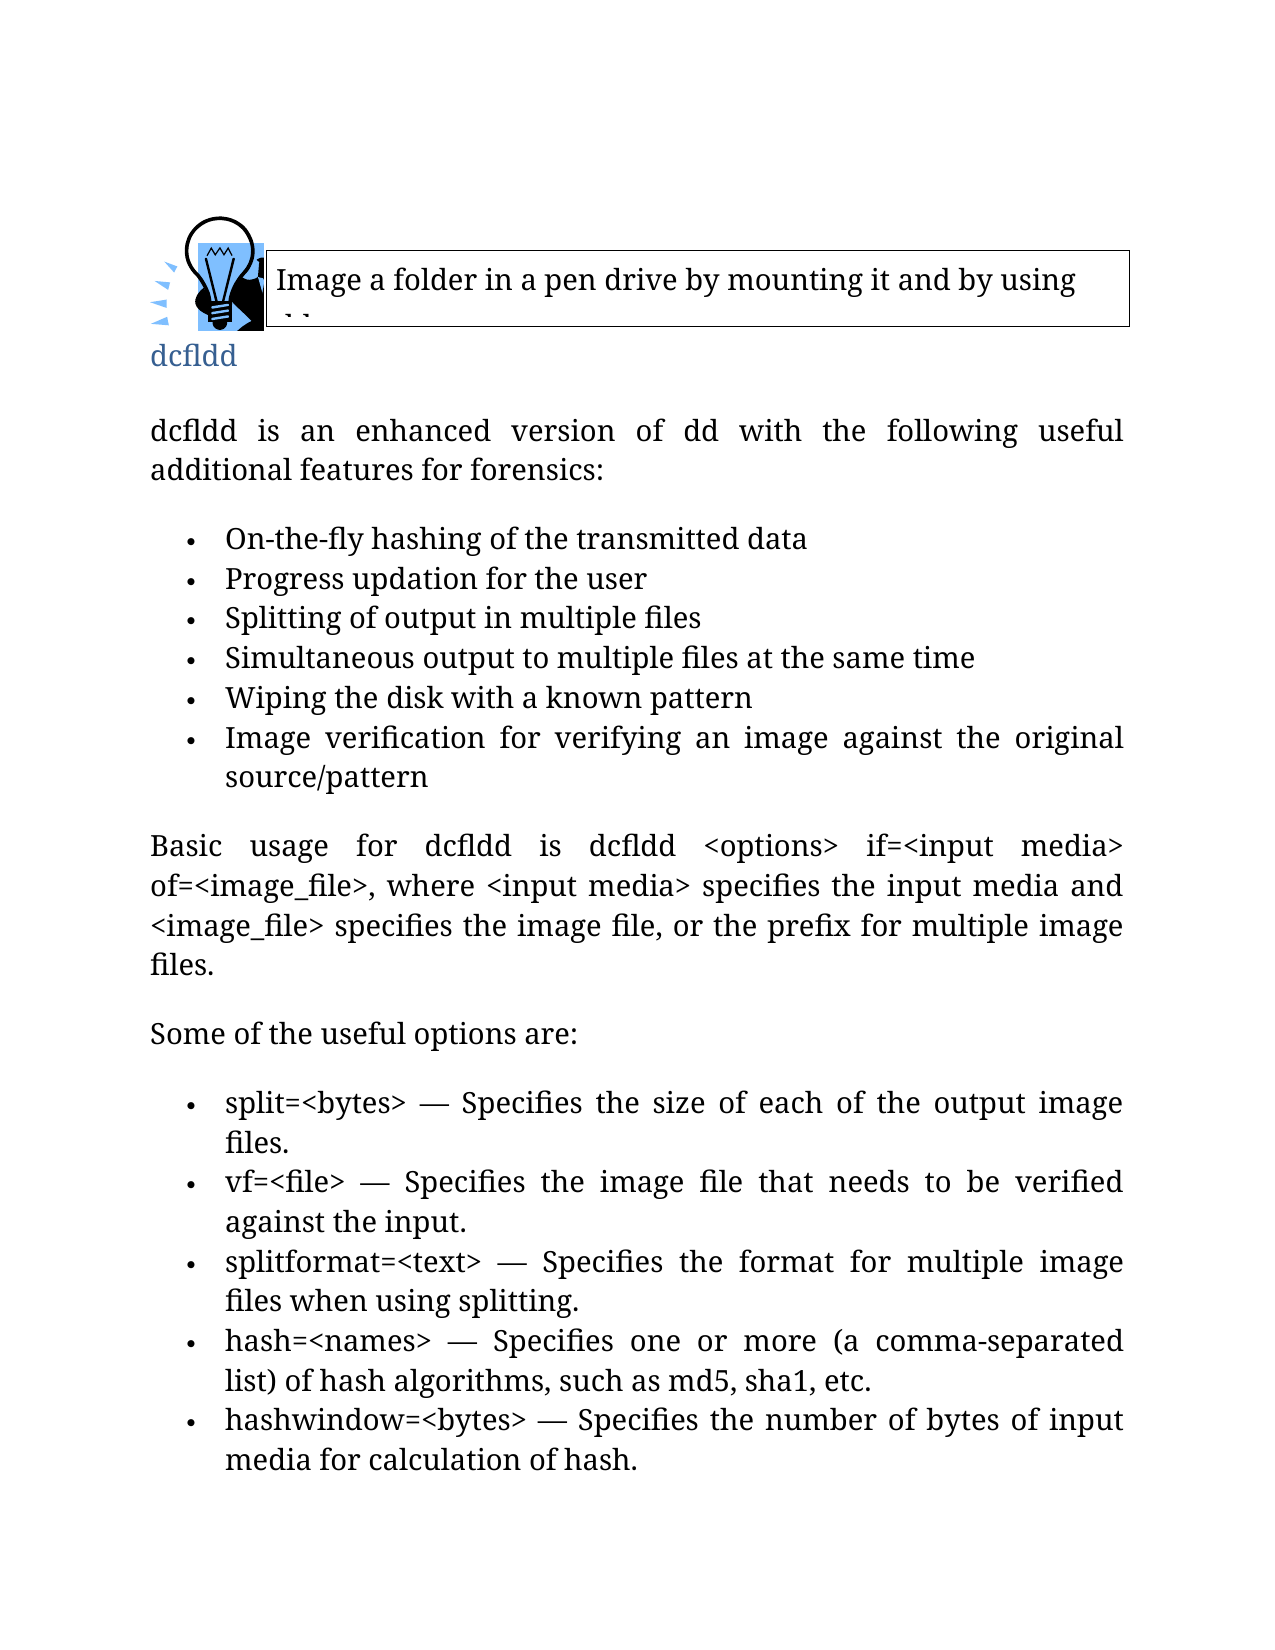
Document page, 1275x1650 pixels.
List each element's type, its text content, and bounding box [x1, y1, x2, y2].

list Splitting of output in multiple files [187, 598, 1125, 637]
list Wiping the disk with a known pattern [187, 677, 1125, 717]
list hash=<names> — Specifies one or more (a comma-separated list) of hash algorithms, such as md5, sha1, etc. [187, 1320, 1125, 1400]
list hashwindow=<bytes> — Specifies the number of bytes of input media for calculation of hash. [187, 1400, 1125, 1479]
list split=<bytes> — Specifies the size of each of the output image files. [187, 1082, 1125, 1162]
list Progress updation for the user [187, 558, 1125, 598]
list splitformat=<text> — Specifies the format for multiple image files when using splitting. [187, 1241, 1125, 1320]
list vf=<file> — Specifies the image file that needs to be verified against the input. [187, 1162, 1125, 1241]
list Image verification for verifying an image against the original source/pattern [187, 717, 1125, 796]
list Simultaneous output to multiple files at the same time [187, 637, 1125, 677]
text dcfldd is an enhanced version of dd with the following useful additional features for forensics: [150, 410, 1125, 489]
text dcfldd [150, 335, 1125, 375]
text Basic usage for dcfldd is dcfldd <options> if=<input media> of=<image_file>, where <input media> specifies the input media and <image_file> specifies the image file, or the prefix for multiple image files. [150, 825, 1125, 984]
text Some of the useful options are: [150, 1013, 1125, 1053]
list On-the-fly hashing of the transmitted data [187, 518, 1125, 558]
